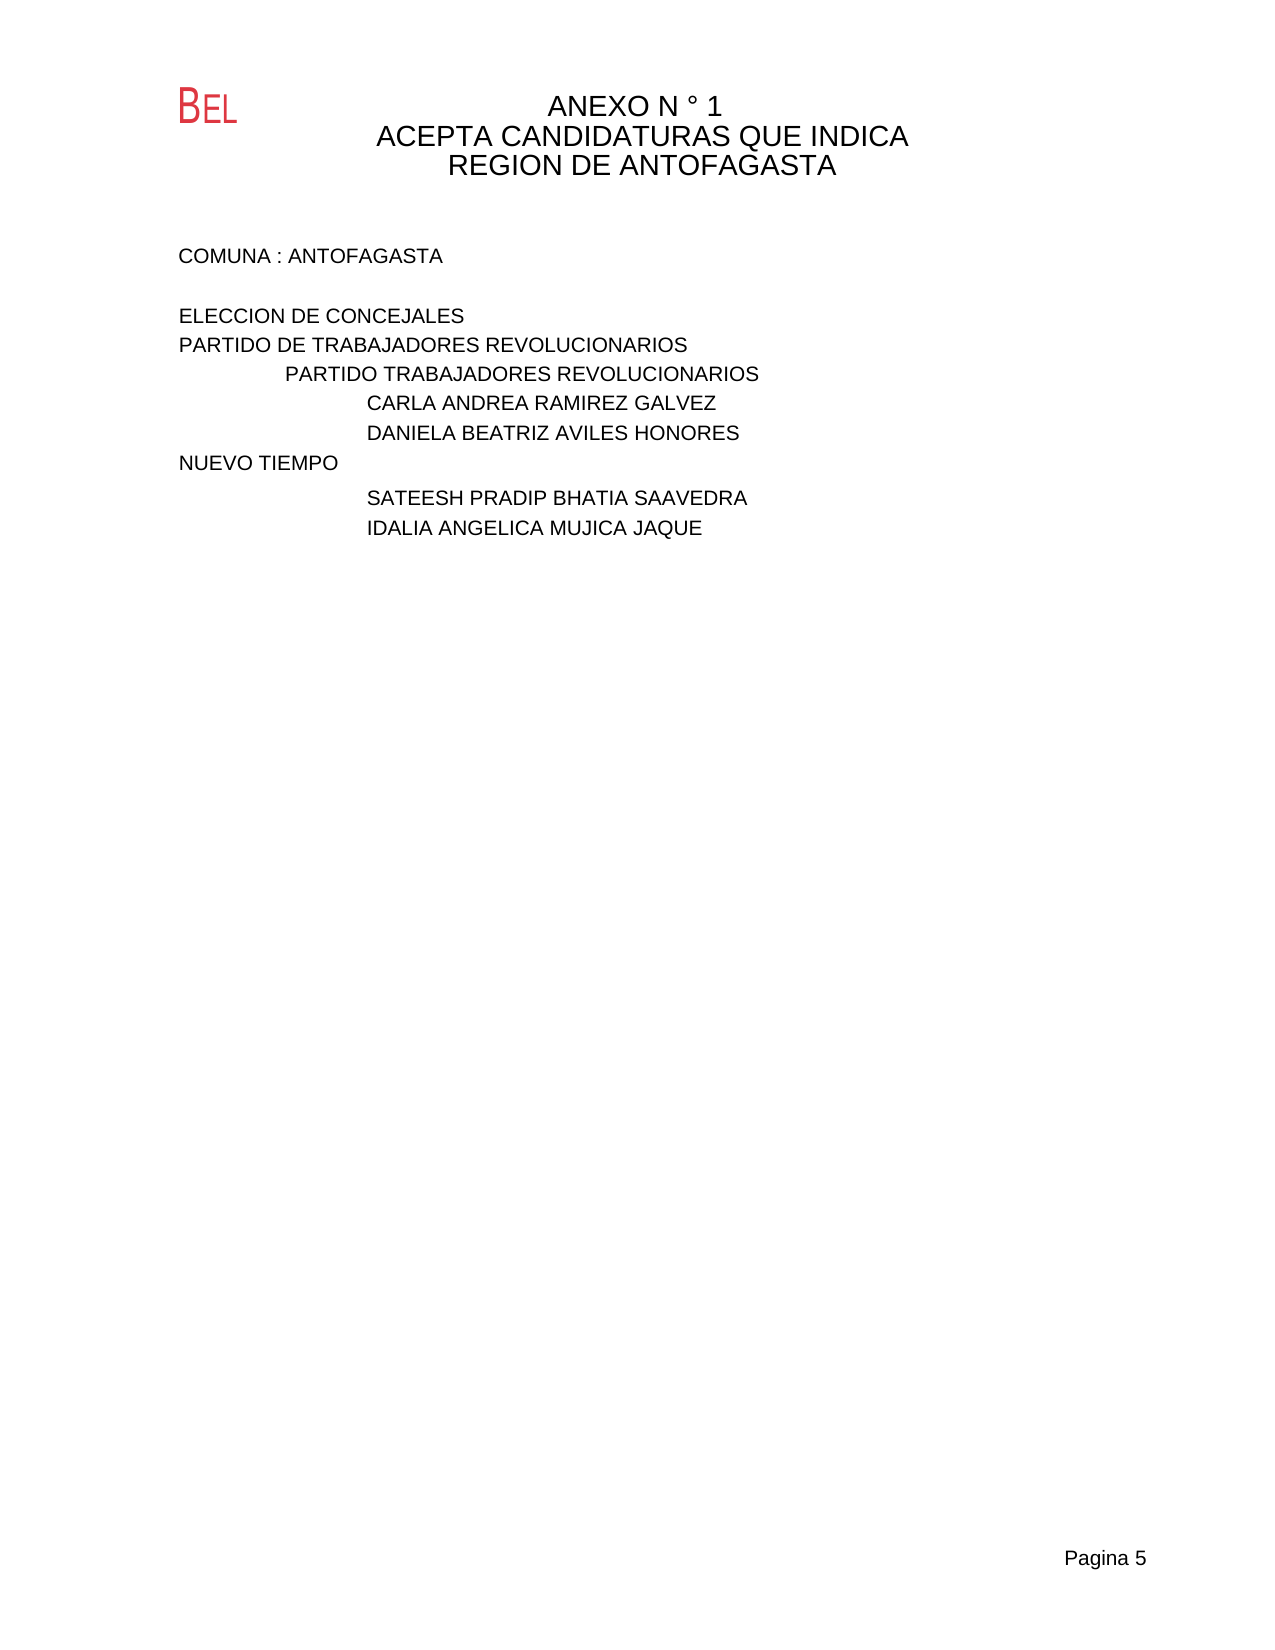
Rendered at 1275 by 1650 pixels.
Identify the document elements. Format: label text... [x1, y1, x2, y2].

text NUEVO TIEMPO [179, 451, 342, 475]
text SATEESH PRADIP BHATIA SAAVEDRA [367, 486, 1137, 510]
text CARLA ANDREA RAMIREZ GALVEZ [367, 391, 1137, 415]
text DANIELA BEATRIZ AVILES HONORES [367, 421, 1137, 444]
text ELECCION DE CONCEJALES [179, 303, 1137, 327]
text PARTIDO DE TRABAJADORES REVOLUCIONARIOS PARTIDO TRABAJADORES REVOLUCIONARIOS [179, 333, 762, 386]
text COMUNA : ANTOFAGASTA [178, 244, 1137, 268]
text IDALIA ANGELICA MUJICA JAQUE [367, 515, 1137, 539]
